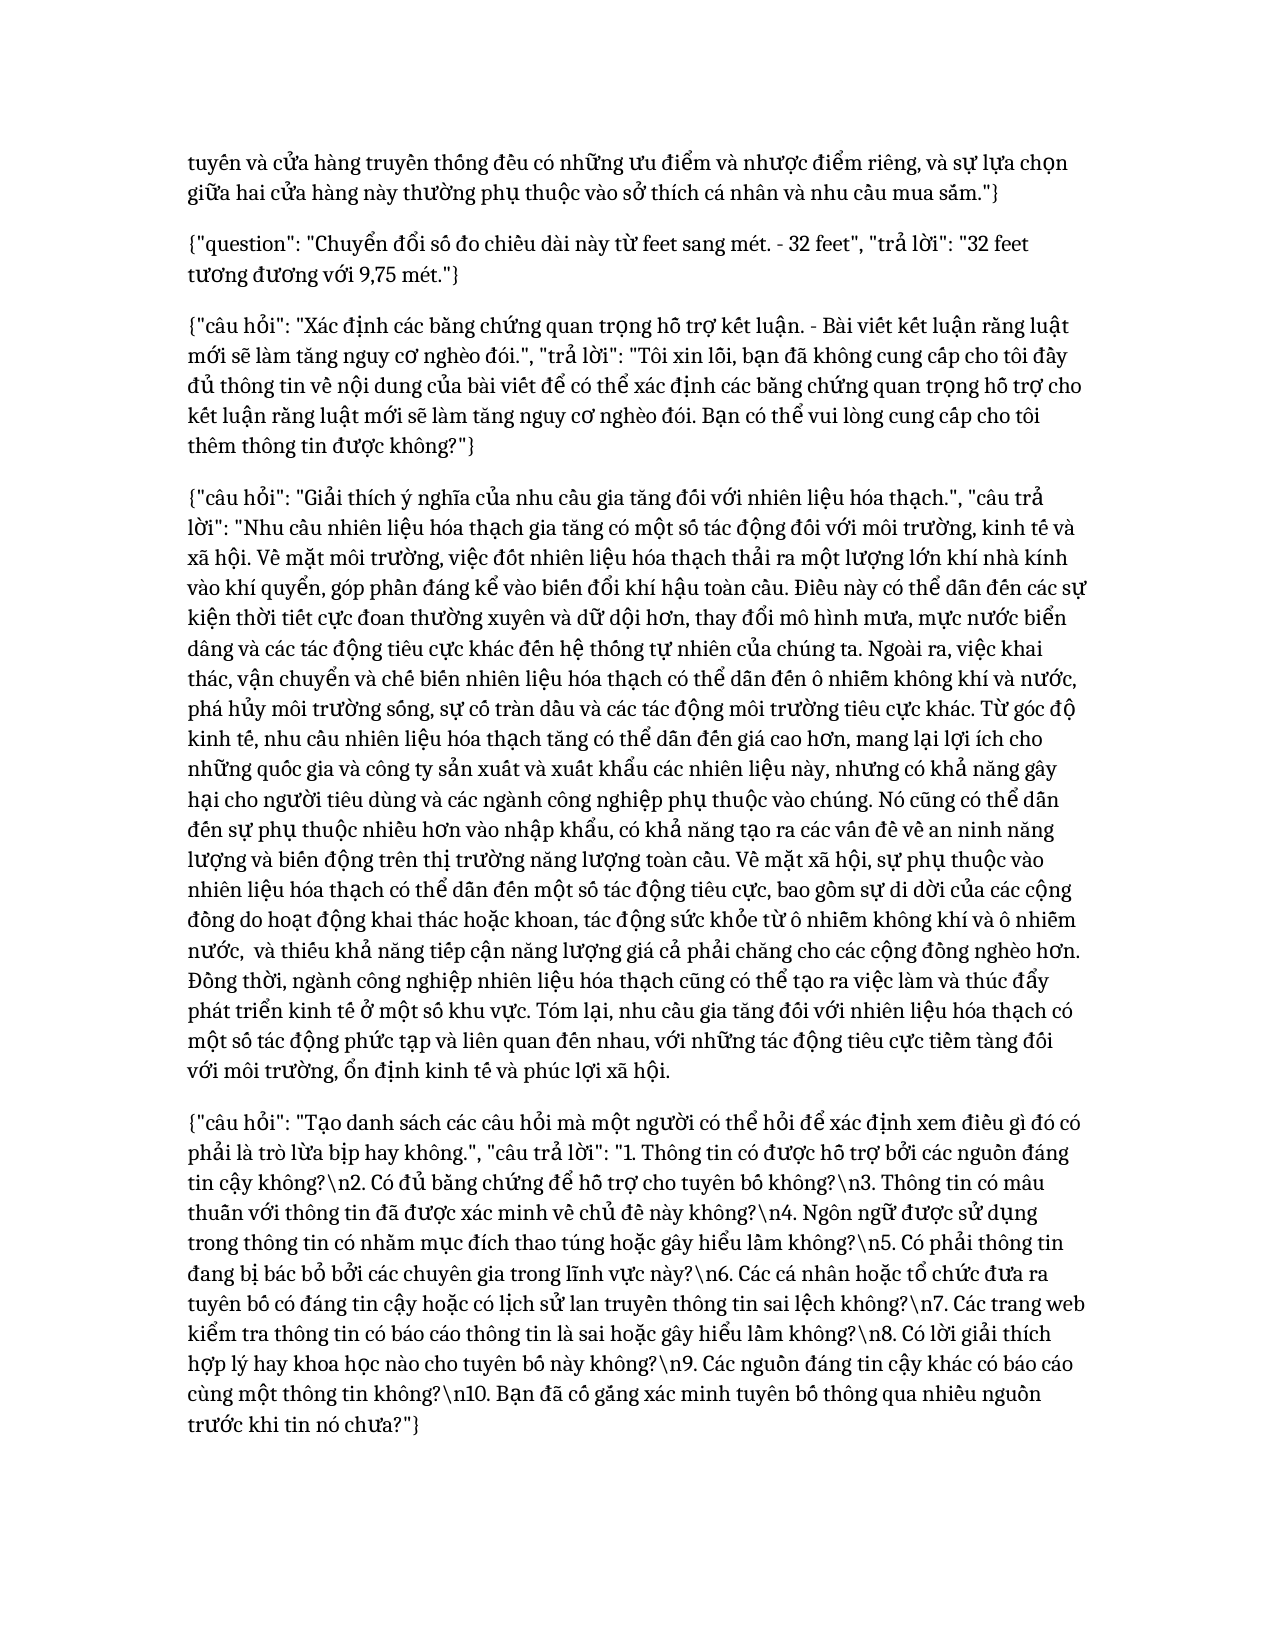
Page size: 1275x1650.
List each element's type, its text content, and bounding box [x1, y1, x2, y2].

text {"câu hỏi": "Xác định các bằng chứng quan trọng hỗ trợ kết luận. - Bài viết kết luận rằng luật mới sẽ làm tăng nguy cơ nghèo đói.", "trả lời": "Tôi xin lỗi, bạn đã không cung cấp cho tôi đầy đủ thông tin về nội dung của bài viết để có thể xác định các bằng chứng quan trọng hỗ trợ cho kết luận rằng luật mới sẽ làm tăng nguy cơ nghèo đói. Bạn có thể vui lòng cung cấp cho tôi thêm thông tin được không?"} [187, 312, 1087, 460]
text {"question": "Chuyển đổi số đo chiều dài này từ feet sang mét. - 32 feet", "trả lời": "32 feet tương đương với 9,75 mét."} [187, 231, 1087, 288]
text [187, 150, 1087, 207]
text {"câu hỏi": "Tạo danh sách các câu hỏi mà một người có thể hỏi để xác định xem điều gì đó có phải là trò lừa bịp hay không.", "câu trả lời": "1. Thông tin có được hỗ trợ bởi các nguồn đáng tin cậy không?\n2. Có đủ bằng chứng để hỗ trợ cho tuyên bố không?\n3. Thông tin có mâu thuẫn với thông tin đã được xác minh về chủ đề này không?\n4. Ngôn ngữ được sử dụng trong thông tin có nhằm mục đích thao túng hoặc gây hiểu lầm không?\n5. Có phải thông tin đang bị bác bỏ bởi các chuyên gia trong lĩnh vực này?\n6. Các cá nhân hoặc tổ chức đưa ra tuyên bố có đáng tin cậy hoặc có lịch sử lan truyền thông tin sai lệch không?\n7. Các trang web kiểm tra thông tin có báo cáo thông tin là sai hoặc gây hiểu lầm không?\n8. Có lời giải thích hợp lý hay khoa học nào cho tuyên bố này không?\n9. Các nguồn đáng tin cậy khác có báo cáo cùng một thông tin không?\n10. Bạn đã cố gắng xác minh tuyên bố thông qua nhiều nguồn trước khi tin nó chưa?"} [187, 1109, 1087, 1438]
text {"câu hỏi": "Giải thích ý nghĩa của nhu cầu gia tăng đối với nhiên liệu hóa thạch.", "câu trả lời": "Nhu cầu nhiên liệu hóa thạch gia tăng có một số tác động đối với môi trường, kinh tế và xã hội. Về mặt môi trường, việc đốt nhiên liệu hóa thạch thải ra một lượng lớn khí nhà kính vào khí quyển, góp phần đáng kể vào biến đổi khí hậu toàn cầu. Điều này có thể dẫn đến các sự kiện thời tiết cực đoan thường xuyên và dữ dội hơn, thay đổi mô hình mưa, mực nước biển dâng và các tác động tiêu cực khác đến hệ thống tự nhiên của chúng ta. Ngoài ra, việc khai thác, vận chuyển và chế biến nhiên liệu hóa thạch có thể dẫn đến ô nhiễm không khí và nước, phá hủy môi trường sống, sự cố tràn dầu và các tác động môi trường tiêu cực khác. Từ góc độ kinh tế, nhu cầu nhiên liệu hóa thạch tăng có thể dẫn đến giá cao hơn, mang lại lợi ích cho những quốc gia và công ty sản xuất và xuất khẩu các nhiên liệu này, nhưng có khả năng gây hại cho người tiêu dùng và các ngành công nghiệp phụ thuộc vào chúng. Nó cũng có thể dẫn đến sự phụ thuộc nhiều hơn vào nhập khẩu, có khả năng tạo ra các vấn đề về an ninh năng lượng và biến động trên thị trường năng lượng toàn cầu. Về mặt xã hội, sự phụ thuộc vào nhiên liệu hóa thạch có thể dẫn đến một số tác động tiêu cực, bao gồm sự di dời của các cộng đồng do hoạt động khai thác hoặc khoan, tác động sức khỏe từ ô nhiễm không khí và ô nhiễm nước, và thiếu khả năng tiếp cận năng lượng giá cả phải chăng cho các cộng đồng nghèo hơn. Đồng thời, ngành công nghiệp nhiên liệu hóa thạch cũng có thể tạo ra việc làm và thúc đẩy phát triển kinh tế ở một số khu vực. Tóm lại, nhu cầu gia tăng đối với nhiên liệu hóa thạch có một số tác động phức tạp và liên quan đến nhau, với những tác động tiêu cực tiềm tàng đối với môi trường, ổn định kinh tế và phúc lợi xã hội. [187, 484, 1087, 1085]
